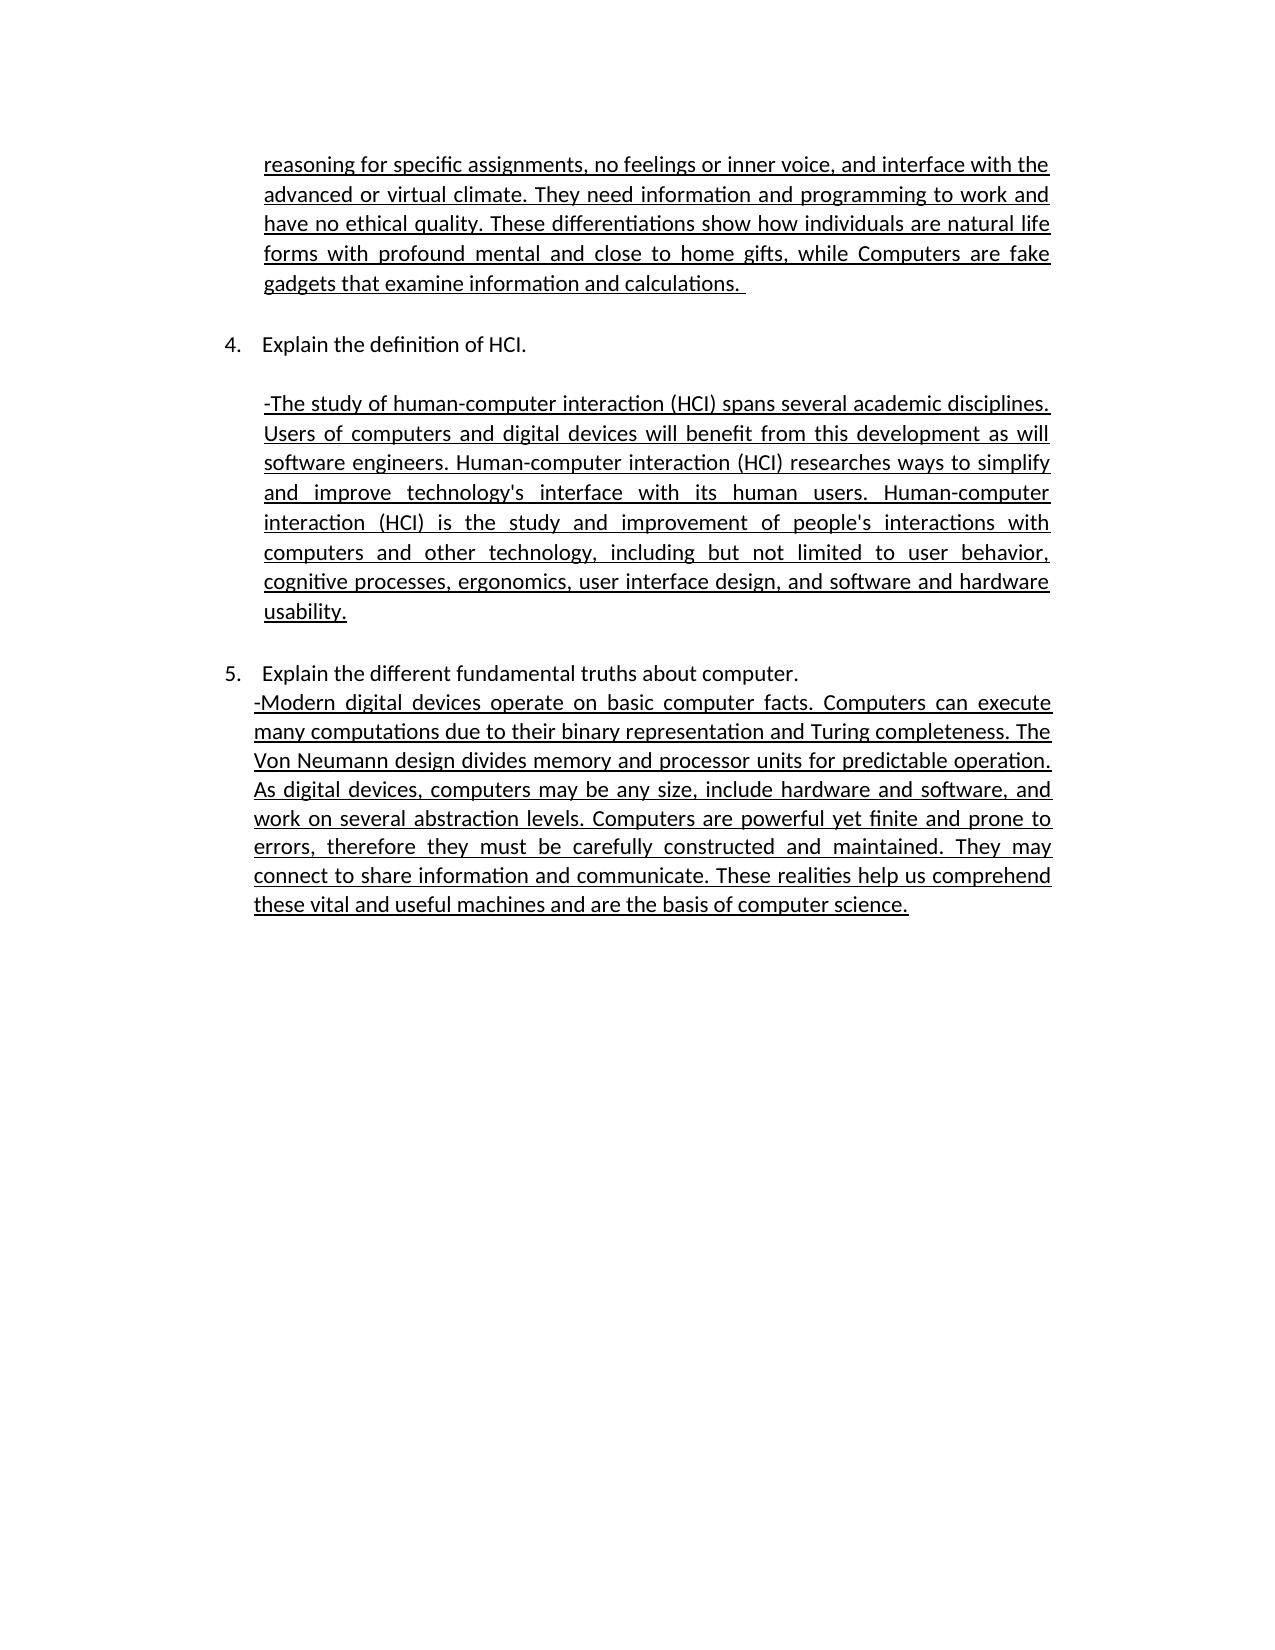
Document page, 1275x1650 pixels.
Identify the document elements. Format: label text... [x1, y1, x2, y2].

list Explain the different fundamental truths about computer. [224, 659, 1048, 687]
list Explain the definition of HCI. [224, 330, 1048, 358]
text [263, 150, 1051, 233]
text -The study of human-computer interaction (HCI) spans several academic disciplines. Users of computers and digital devices will benefit from this development as will software engineers. Human-computer interaction (HCI) researches ways to simplify and improve technology's interface with its human users. Human-computer interaction (HCI) is the study and improvement of people's interactions with computers and other technology, including but not limited to user behavior, cognitive processes, ergonomics, user interface design, and software and hardware usability. [263, 414, 1051, 473]
text -The study of human-computer interaction (HCI) spans several academic disciplines. Users of computers and digital devices will benefit from this development as will software engineers. Human-computer interaction (HCI) researches ways to simplify and improve technology's interface with its human users. Human-computer interaction (HCI) is the study and improvement of people's interactions with computers and other technology, including but not limited to user behavior, cognitive processes, ergonomics, user interface design, and software and hardware usability. [263, 533, 1051, 625]
